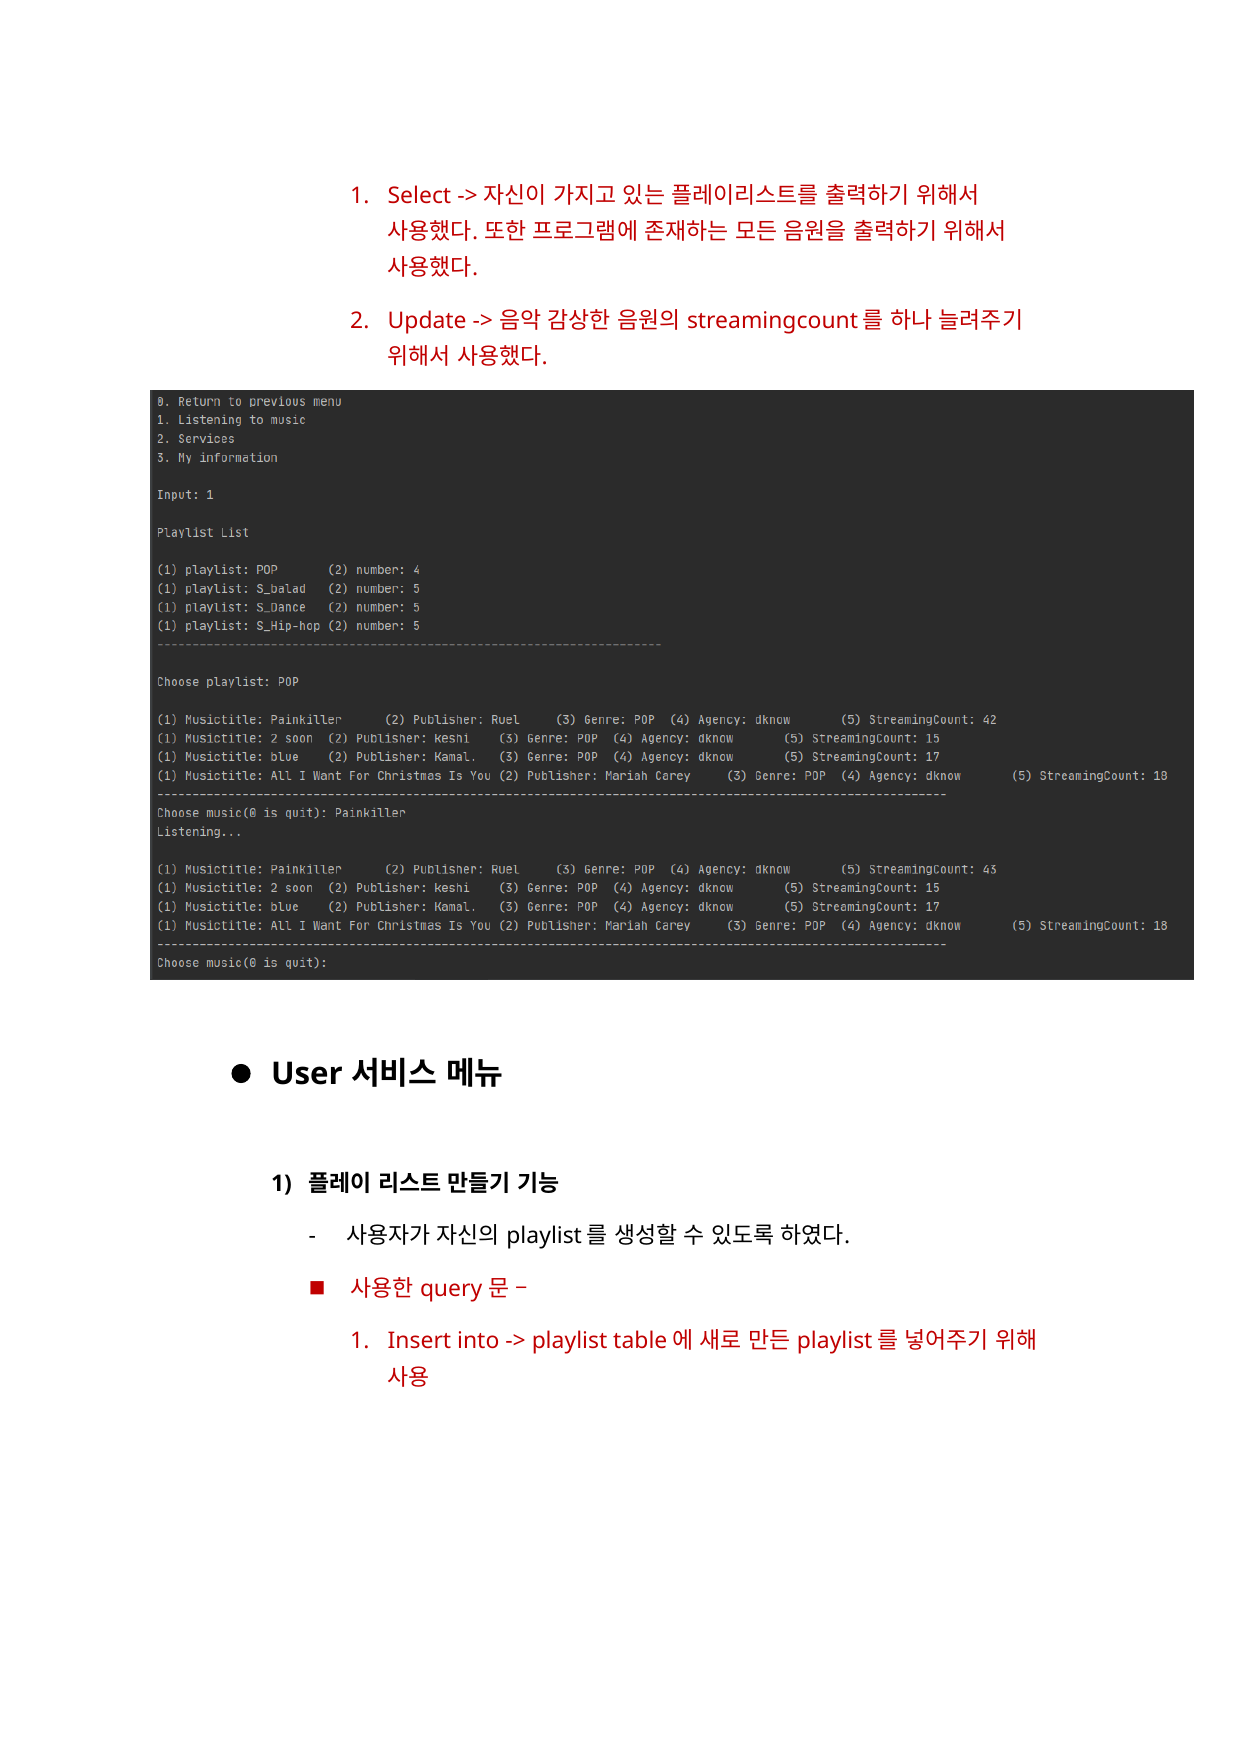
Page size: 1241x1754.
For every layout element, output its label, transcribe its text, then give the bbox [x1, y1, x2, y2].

list Update -> 음악 감상한 음원의 streamingcount를 하나 늘려주기 위해서 사용했다. [350, 302, 1069, 371]
list Select -> 자신이 가지고 있는 플레이리스트를 출력하기 위해서 사용했다. 또한 프로그램에 존재하는 모든 음원을 출력하기 위해서 사용했다. [350, 177, 1069, 282]
list User 서비스 메뉴 [229, 1048, 1069, 1094]
list 플레이 리스트 만들기 기능 [271, 1164, 1069, 1198]
picture [150, 390, 1194, 980]
list 사용자가 자신의 playlist를 생성할 수 있도록 하였다. [308, 1217, 1069, 1251]
list 사용한 query 문 – [308, 1270, 1069, 1303]
list Insert into -> playlist table에 새로 만든 playlist를 넣어주기 위해 사용 [350, 1322, 1069, 1392]
